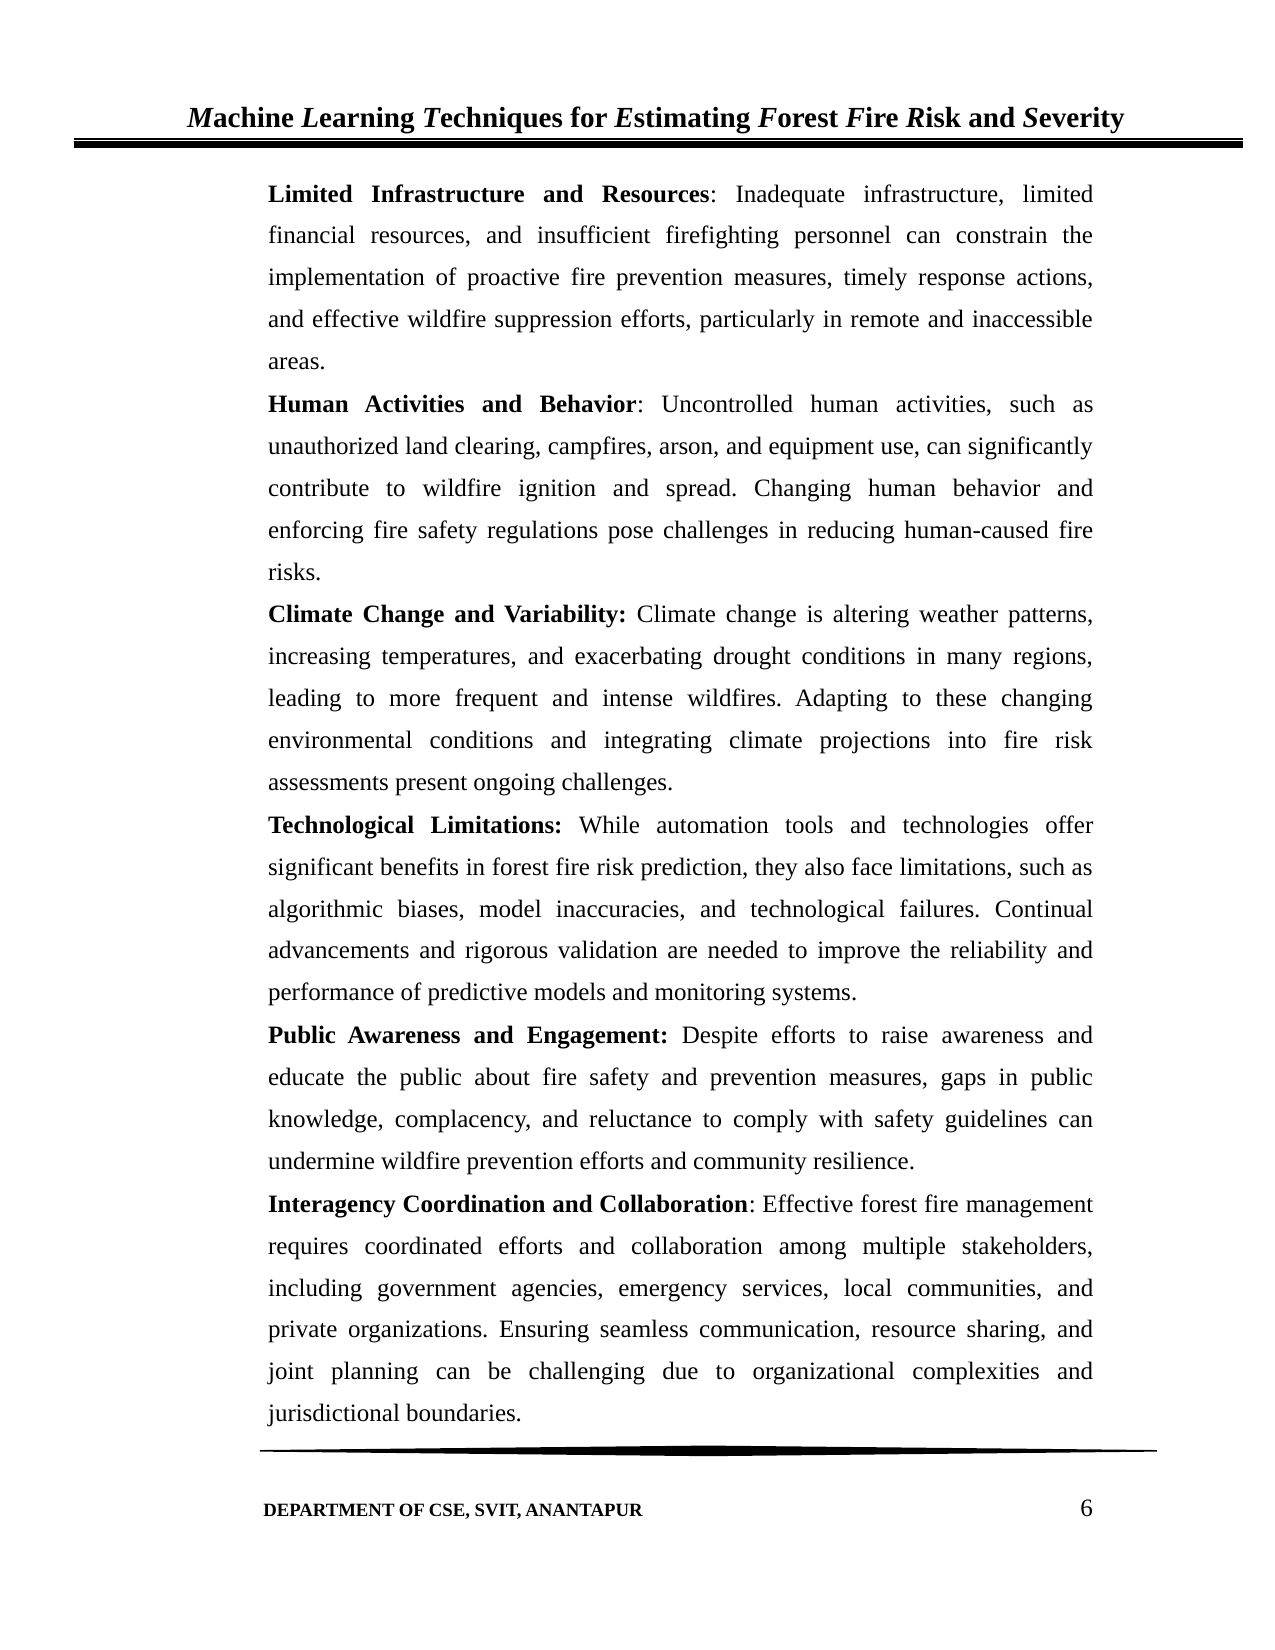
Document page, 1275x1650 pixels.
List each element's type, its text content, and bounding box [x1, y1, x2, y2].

text Limited Infrastructure and Resources: Inadequate infrastructure, limited financial resources, and insufficient firefighting personnel can constrain the implementation of proactive fire prevention measures, timely response actions, and effective wildfire suppression efforts, particularly in remote and inaccessible areas. [268, 179, 1094, 375]
text Technological Limitations: While automation tools and technologies offer significant benefits in forest fire risk prediction, they also face limitations, such as algorithmic biases, model inaccuracies, and technological failures. Continual advancements and rigorous validation are needed to improve the reliability and performance of predictive models and monitoring systems. [268, 810, 1094, 1006]
text Human Activities and Behavior: Uncontrolled human activities, such as unauthorized land clearing, campfires, arson, and equipment use, can significantly contribute to wildfire ignition and spread. Changing human behavior and enforcing fire safety regulations pose challenges in reducing human-caused fire risks. [268, 389, 1094, 585]
text Climate Change and Variability: Climate change is altering weather patterns, increasing temperatures, and exacerbating drought conditions in many regions, leading to more frequent and intense wildfires. Adapting to these changing environmental conditions and integrating climate projections into fire risk assessments present ongoing challenges. [268, 599, 1094, 796]
text Interagency Coordination and Collaboration: Effective forest fire management requires coordinated efforts and collaboration among multiple stakeholders, including government agencies, emergency services, local communities, and private organizations. Ensuring seamless communication, resource sharing, and joint planning can be challenging due to organizational complexities and jurisdictional boundaries. [268, 1189, 1094, 1427]
text Public Awareness and Engagement: Despite efforts to raise awareness and educate the public about fire safety and prevention measures, gaps in public knowledge, complacency, and reluctance to comply with safety guidelines can undermine wildfire prevention efforts and community resilience. [268, 1020, 1094, 1175]
